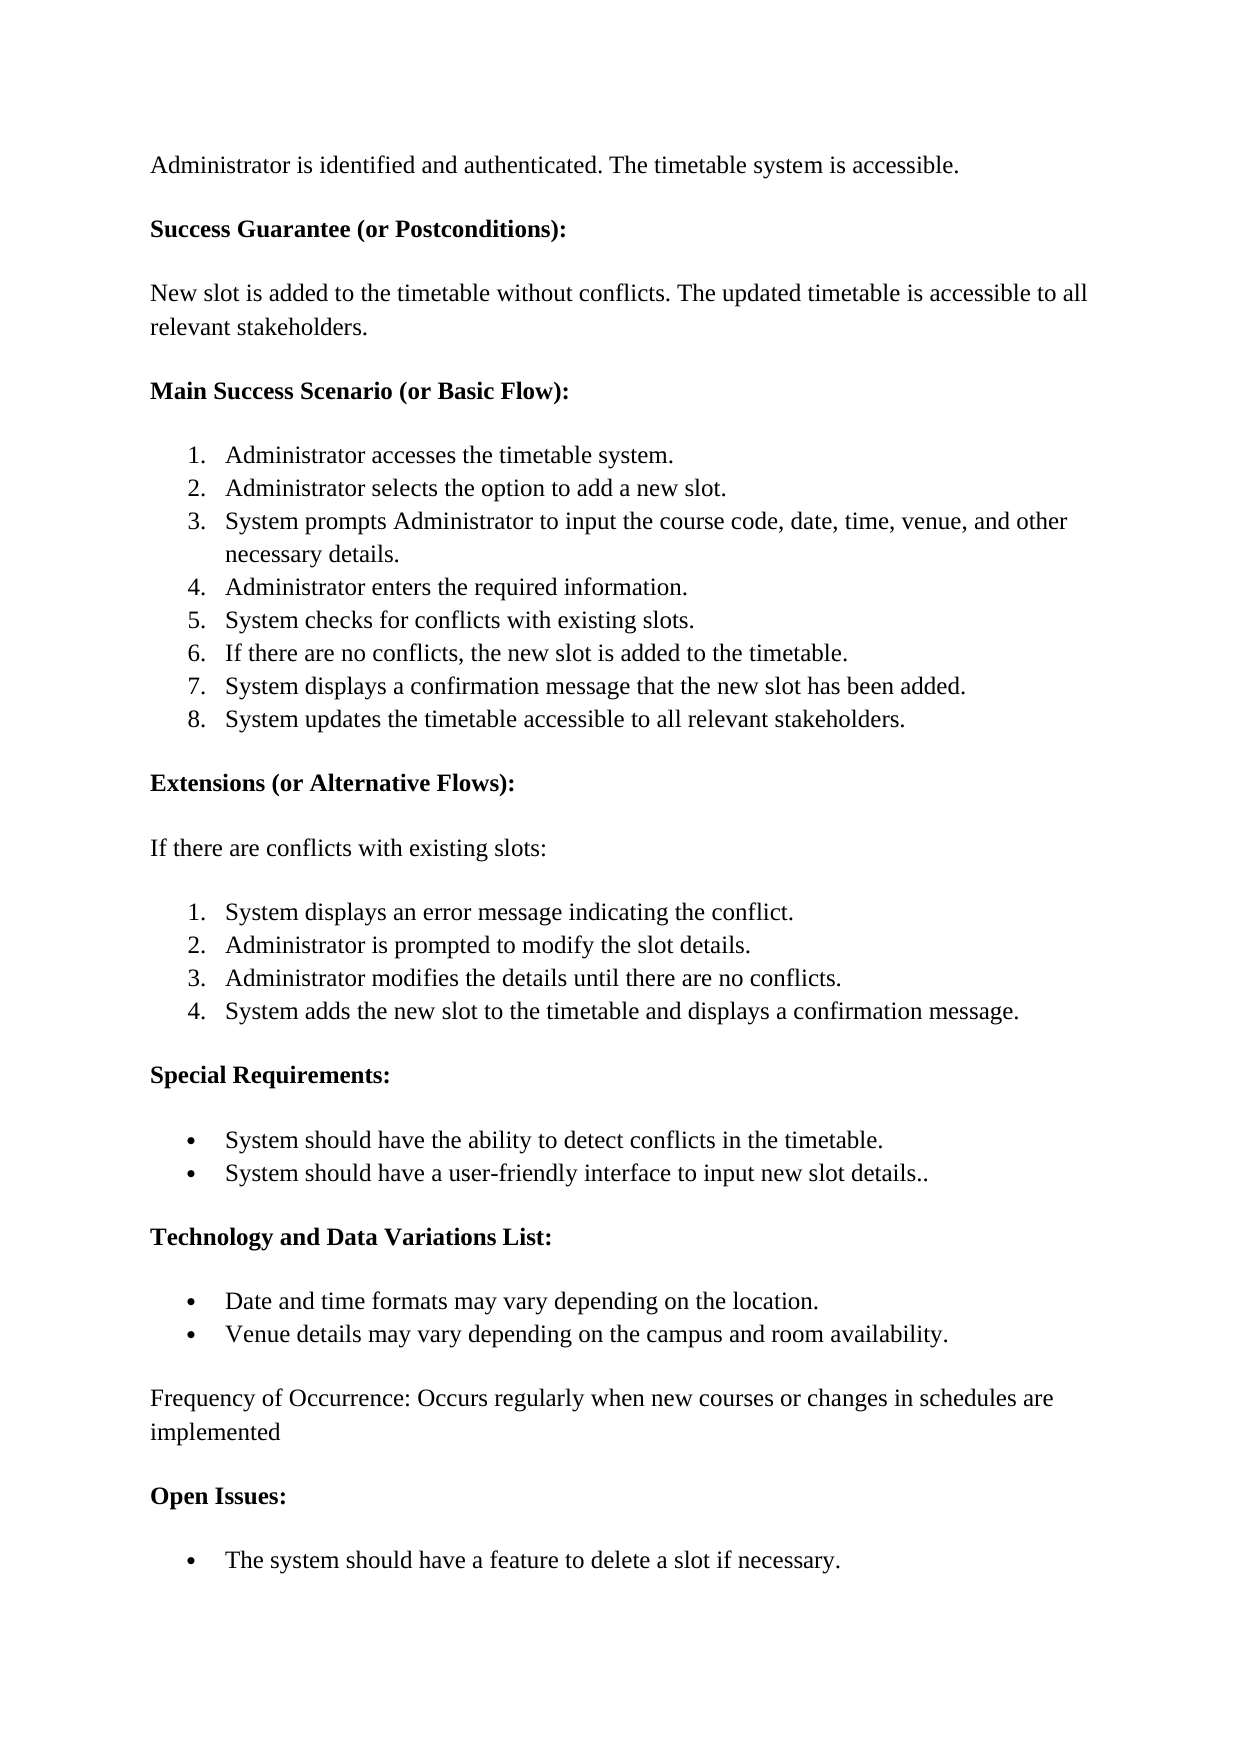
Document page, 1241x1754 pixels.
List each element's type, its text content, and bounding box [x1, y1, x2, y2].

text Technology and Data Variations List: [150, 1222, 1090, 1251]
list Date and time formats may vary depending on the location. [187, 1286, 1090, 1315]
list Administrator selects the option to add a new slot. [187, 473, 1090, 502]
text Open Issues: [150, 1481, 1090, 1509]
text Frequency of Occurrence: Occurs regularly when new courses or changes in schedules are implemented [150, 1383, 1090, 1445]
text Success Guarantee (or Postconditions): [150, 214, 1090, 243]
list System should have a user-friendly interface to input new slot details.. [187, 1158, 1090, 1186]
text If there are conflicts with existing slots: [150, 833, 1090, 862]
list Administrator is prompted to modify the slot details. [187, 930, 1090, 959]
list System updates the timetable accessible to all relevant stakeholders. [187, 704, 1090, 733]
text Main Success Scenario (or Basic Flow): [150, 376, 1090, 404]
list System checks for conflicts with existing slots. [187, 605, 1090, 634]
list Venue details may vary depending on the campus and room availability. [187, 1319, 1090, 1348]
text Extensions (or Alternative Flows): [150, 768, 1090, 797]
list System displays a confirmation message that the new slot has been added. [187, 671, 1090, 700]
list System should have the ability to detect conflicts in the timetable. [187, 1125, 1090, 1153]
list Administrator enters the required information. [187, 572, 1090, 601]
list Administrator modifies the details until there are no conflicts. [187, 963, 1090, 992]
text New slot is added to the timetable without conflicts. The updated timetable is accessible to all relevant stakeholders. [150, 278, 1090, 340]
list System adds the new slot to the timetable and displays a confirmation message. [187, 996, 1090, 1025]
list System prompts Administrator to input the course code, date, time, venue, and other necessary details. [187, 506, 1090, 568]
list Administrator accesses the timetable system. [187, 440, 1090, 469]
list System displays an error message indicating the conflict. [187, 897, 1090, 926]
text Administrator is identified and authenticated. The timetable system is accessible. [150, 150, 1090, 179]
list If there are no conflicts, the new slot is added to the timetable. [187, 638, 1090, 667]
list The system should have a feature to delete a slot if necessary. [187, 1545, 1090, 1574]
text Special Requirements: [150, 1060, 1090, 1089]
